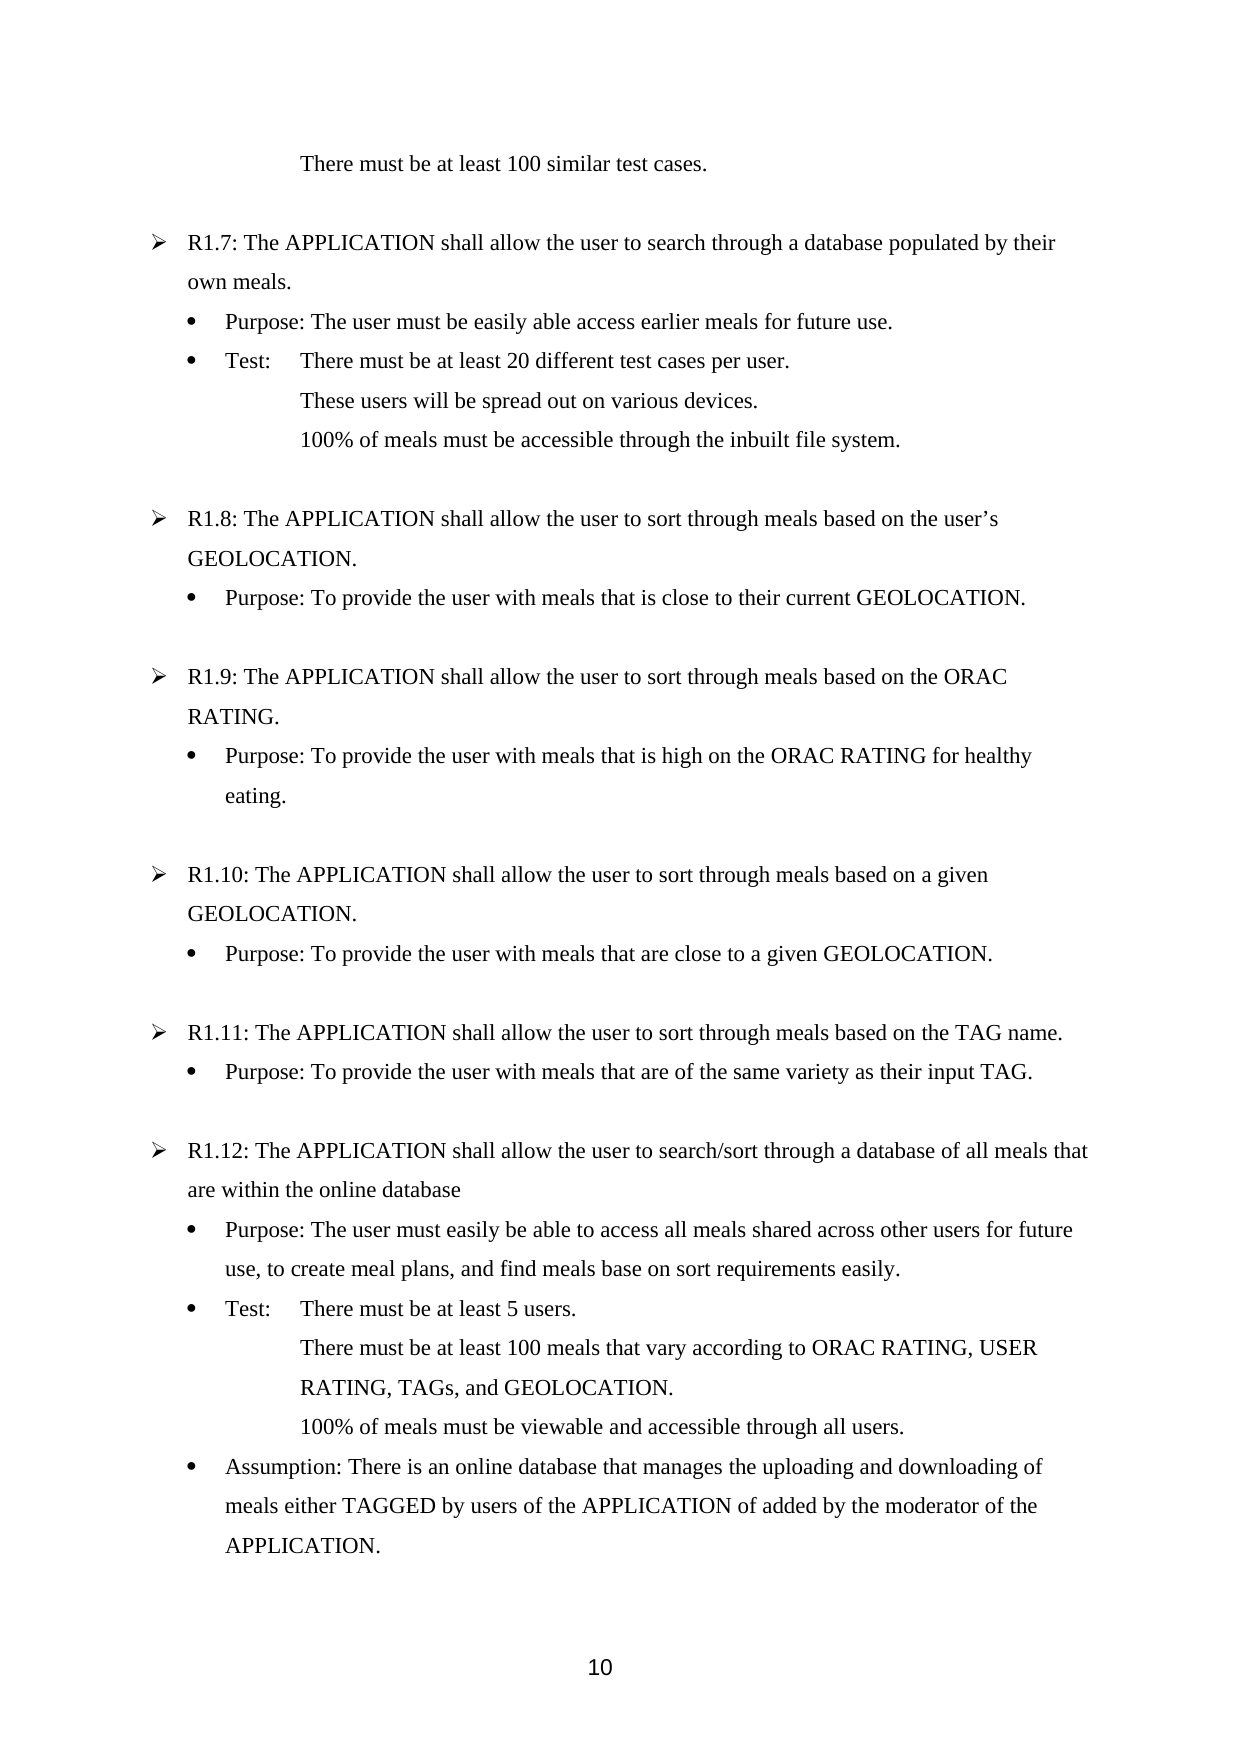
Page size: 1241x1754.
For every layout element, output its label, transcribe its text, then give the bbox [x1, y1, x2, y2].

list R1.12: The APPLICATION shall allow the user to search/sort through a database of all meals that are within the online database [150, 1137, 1090, 1203]
list Purpose: To provide the user with meals that is close to their current GEOLOCATION. [187, 584, 1090, 611]
list R1.8: The APPLICATION shall allow the user to sort through meals based on the user’s GEOLOCATION. [150, 505, 1090, 571]
list R1.9: The APPLICATION shall allow the user to sort through meals based on the ORAC RATING. [150, 663, 1090, 729]
list R1.7: The APPLICATION shall allow the user to search through a database populated by their own meals. [150, 229, 1090, 295]
list Test: There must be at least 20 different test cases per user. [187, 347, 1090, 374]
list Assumption: There is an online database that manages the uploading and downloading of meals either TAGGED by users of the APPLICATION of added by the moderator of the APPLICATION. [187, 1453, 1090, 1558]
list Test: There must be at least 5 users. [187, 1295, 1090, 1321]
list Purpose: The user must be easily able access earlier meals for future use. [187, 308, 1090, 334]
list Purpose: To provide the user with meals that are close to a given GEOLOCATION. [187, 939, 1090, 966]
text There must be at least 100 similar test cases. [150, 150, 1090, 176]
list R1.10: The APPLICATION shall allow the user to sort through meals based on a given GEOLOCATION. [150, 861, 1090, 926]
list Purpose: To provide the user with meals that is high on the ORAC RATING for healthy eating. [187, 742, 1090, 808]
text There must be at least 100 meals that vary according to ORAC RATING, USER RATING, TAGs, and GEOLOCATION. [300, 1334, 1090, 1400]
text 100% of meals must be viewable and accessible through all users. [150, 1413, 1090, 1440]
text 100% of meals must be accessible through the inbuilt file system. [150, 426, 1090, 453]
text These users will be spread out on various devices. [150, 387, 1090, 413]
list Purpose: The user must easily be able to access all meals shared across other users for future use, to create meal plans, and find meals base on sort requirements easily. [187, 1216, 1090, 1282]
list R1.11: The APPLICATION shall allow the user to sort through meals based on the TAG name. [150, 1018, 1090, 1045]
list Purpose: To provide the user with meals that are of the same variety as their input TAG. [187, 1058, 1090, 1084]
